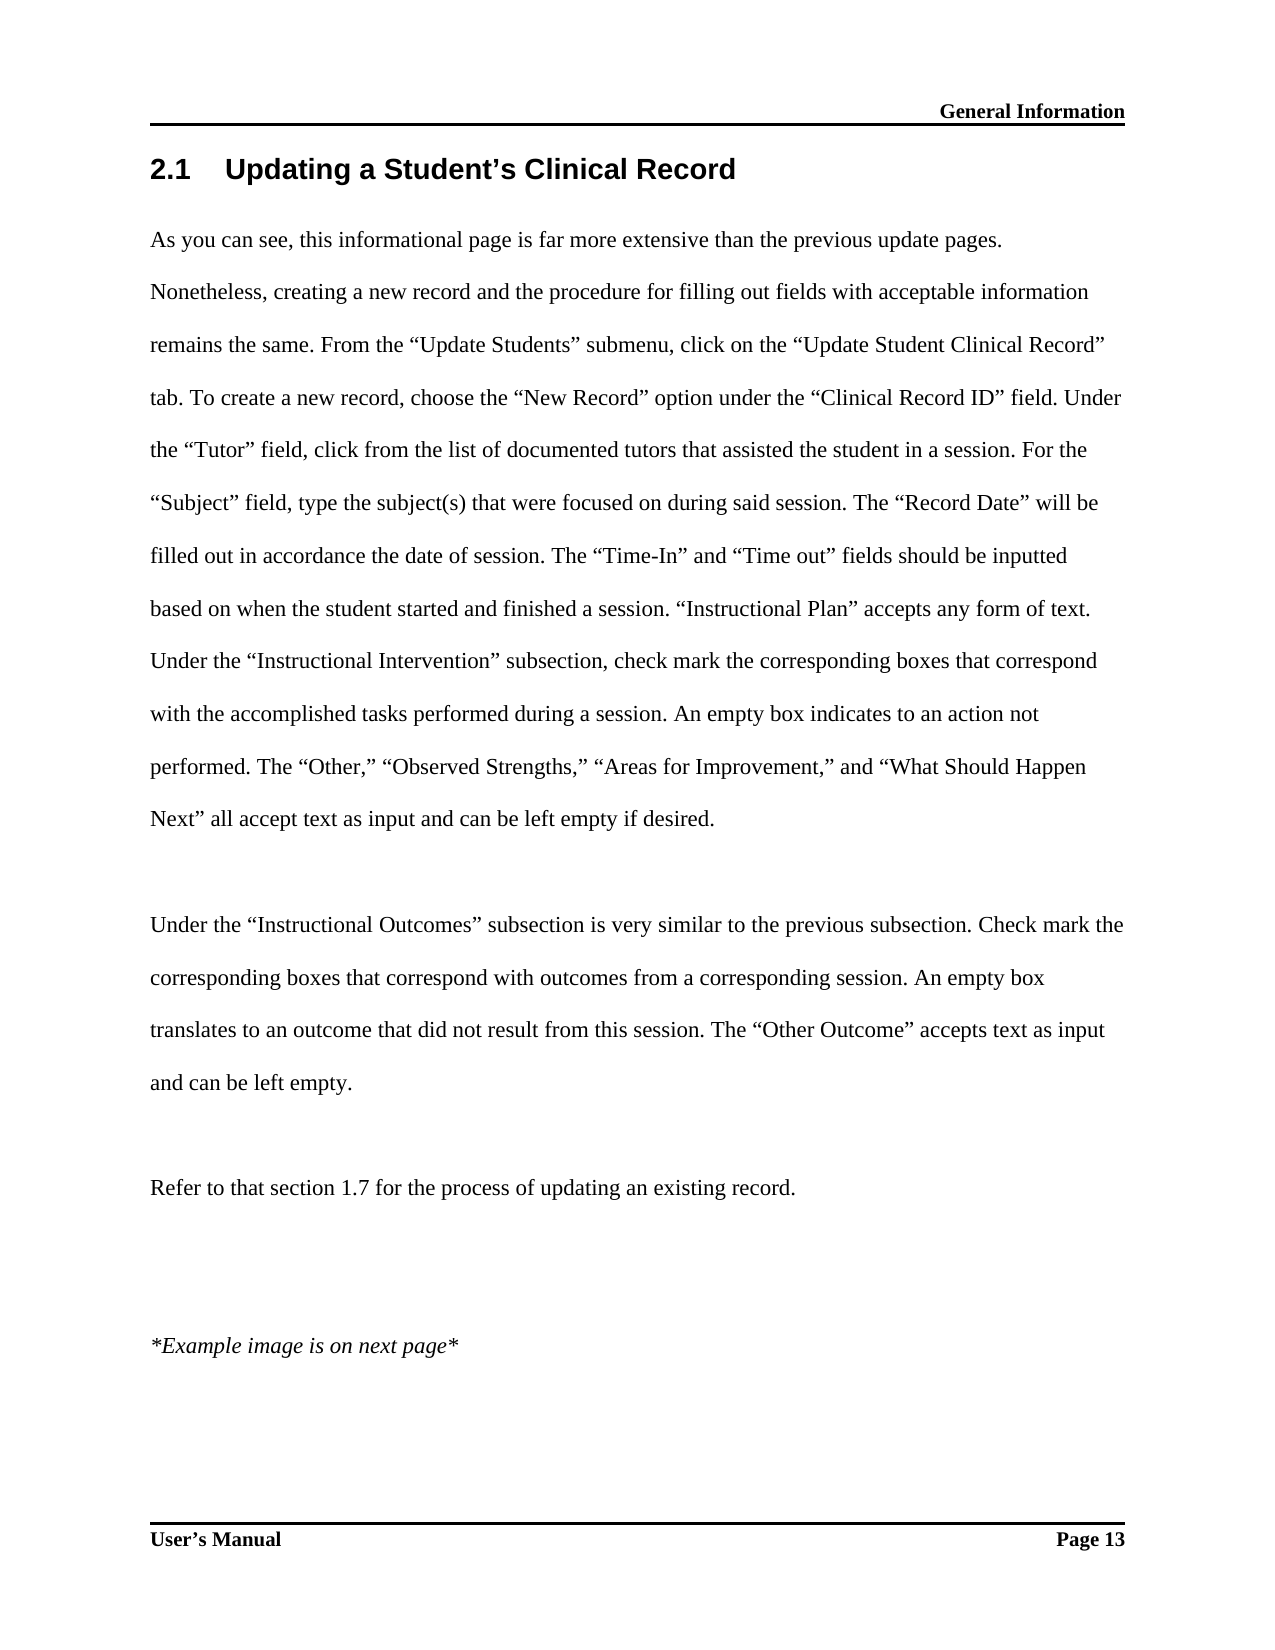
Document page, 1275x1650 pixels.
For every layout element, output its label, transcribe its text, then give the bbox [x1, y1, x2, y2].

text *Example image is on next page* [150, 1333, 1125, 1359]
text Refer to that section 1.7 for the process of updating an existing record. [150, 1174, 1125, 1201]
text translates to an outcome that did not result from this session. The “Other Outcome” accepts text as input and can be left empty. [150, 1016, 1125, 1095]
text Under the “Instructional Outcomes” subsection is very similar to the previous subsection. Check mark the corresponding boxes that correspond with outcomes from a corresponding session. An empty box [150, 911, 1125, 990]
text As you can see, this informational page is far more extensive than the previous update pages. Nonetheless, creating a new record and the procedure for filling out fields with acceptable information remains the same. From the “Update Students” submenu, click on the “Update Student Clinical Record” tab. To create a new record, choose the “New Record” option under the “Clinical Record ID” field. Under the “Tutor” field, click from the list of documented tutors that assisted the student in a session. For the “Subject” field, type the subject(s) that were focused on during said session. The “Record Date” will be filled out in accordance the date of session. The “Time-In” and “Time out” fields should be inputted based on when the student started and finished a session. “Instructional Plan” accepts any form of text. [150, 226, 1125, 621]
text Under the “Instructional Intervention” subsection, check mark the corresponding boxes that correspond with the accomplished tasks performed during a session. An empty box indicates to an action not performed. The “Other,” “Observed Strengths,” “Areas for Improvement,” and “What Should Happen Next” all accept text as input and can be left empty if desired. [150, 647, 1125, 832]
subtitle 2.1 Updating a Student’s Clinical Record [150, 152, 1125, 186]
